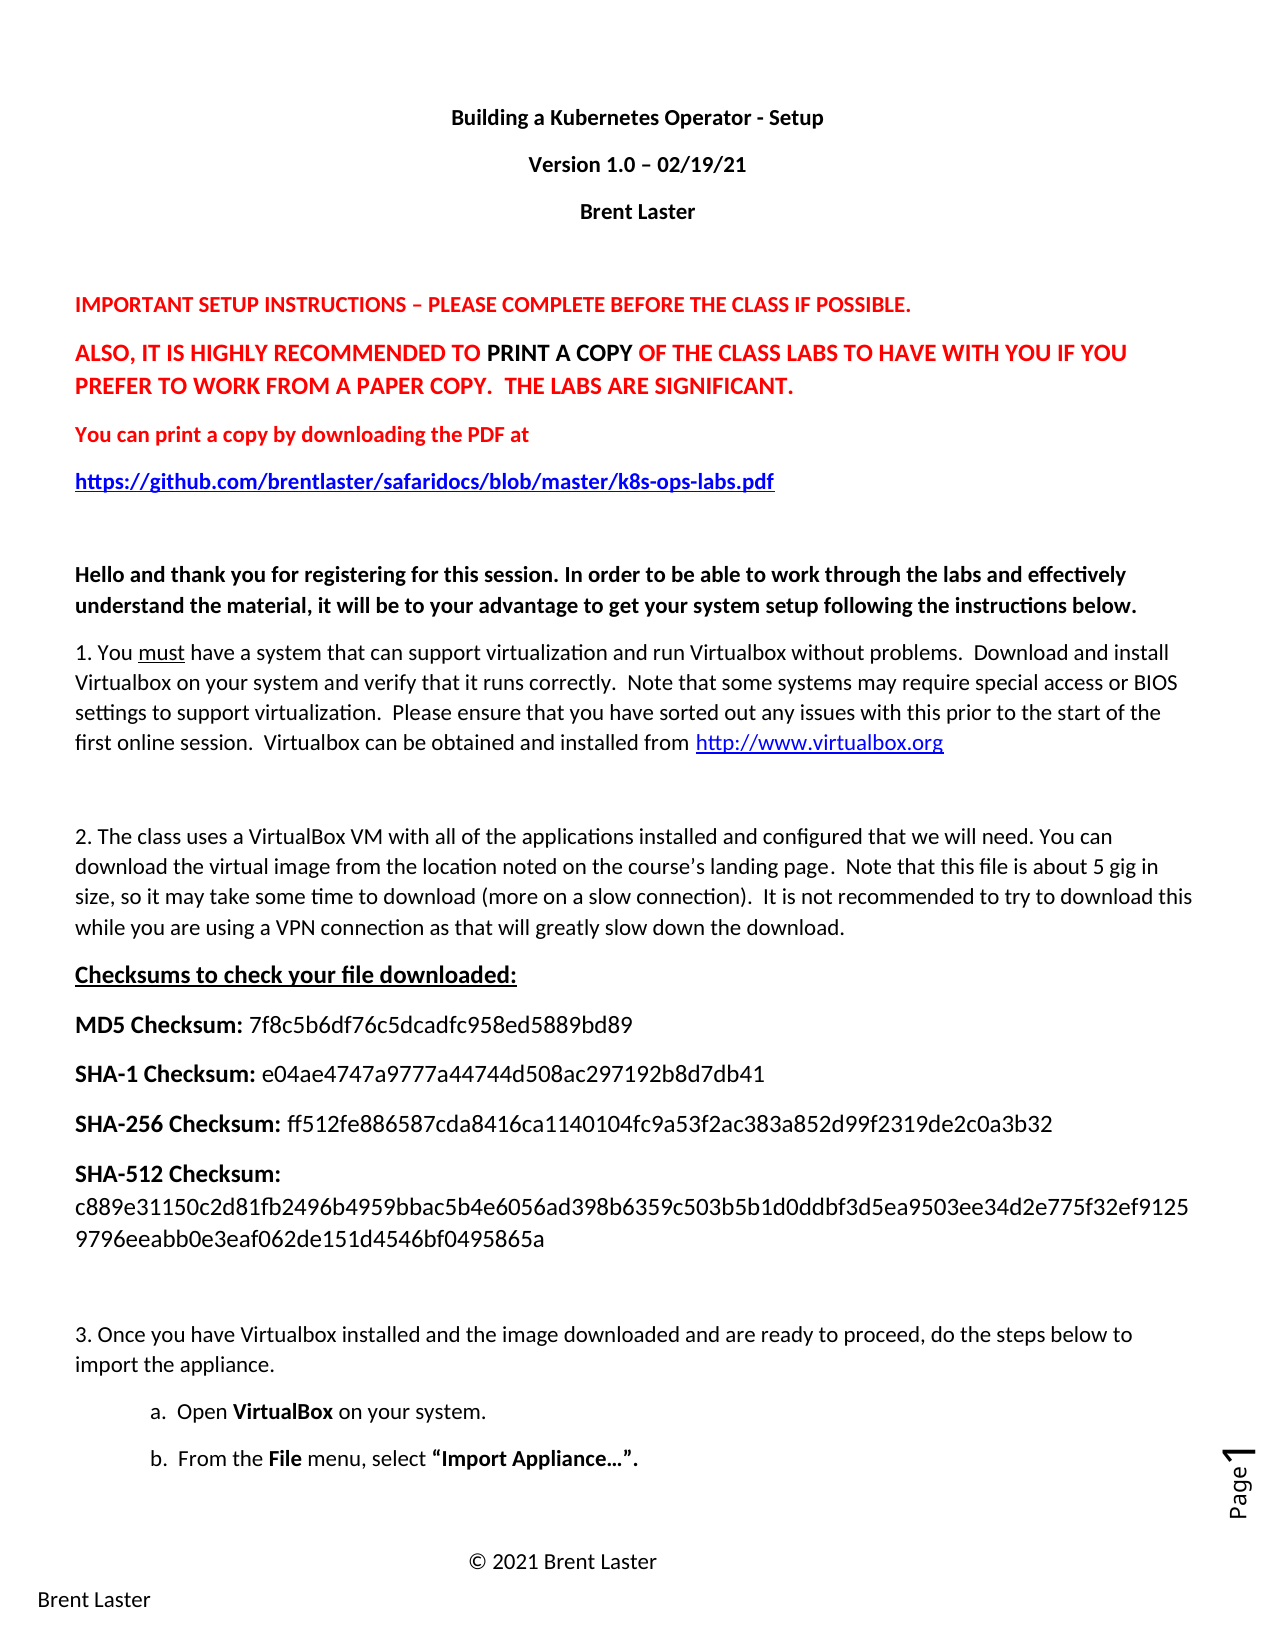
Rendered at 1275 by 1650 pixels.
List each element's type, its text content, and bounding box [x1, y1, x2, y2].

text 3. Once you have Virtualbox installed and the image downloaded and are ready to proceed, do the steps below to import the appliance. [75, 1320, 1200, 1378]
text 2. The class uses a VirtualBox VM with all of the applications installed and configured that we will need. You can download the virtual image from the location noted on the course’s landing page. Note that this file is about 5 gig in size, so it may take some time to download (more on a slow connection). It is not recommended to try to download this while you are using a VPN connection as that will greatly slow down the download. [75, 822, 1200, 941]
text 1. You must have a system that can support virtualization and run Virtualbox without problems. Download and install Virtualbox on your system and verify that it runs correctly. Note that some systems may require special access or BIOS settings to support virtualization. Please ensure that you have sorted out any issues with this prior to the start of the first online session. Virtualbox can be obtained and installed from http://www.virtualbox.org [75, 638, 1200, 756]
text b. From the File menu, select “Import Appliance…”. [75, 1444, 1200, 1472]
text https://github.com/brentlaster/safaridocs/blob/master/k8s-ops-labs.pdf [75, 467, 1200, 495]
text Brent Laster [75, 197, 1200, 225]
text MD5 Checksum: 7f8c5b6df76c5dcadfc958ed5889bd89 [75, 1009, 1200, 1039]
text SHA-256 Checksum: ff512fe886587cda8416ca1140104fc9a53f2ac383a852d99f2319de2c0a3b32 [75, 1108, 1200, 1139]
text ALSO, IT IS HIGHLY RECOMMENDED TO PRINT A COPY OF THE CLASS LABS TO HAVE WITH YOU IF YOU PREFER TO WORK FROM A PAPER COPY. THE LABS ARE SIGNIFICANT. [75, 337, 1200, 401]
text Checksums to check your file downloaded: [75, 959, 1200, 990]
text Hello and thank you for registering for this session. In order to be able to work through the labs and effectively understand the material, it will be to your advantage to get your system setup following the instructions below. [75, 561, 1200, 619]
text IMPORTANT SETUP INSTRUCTIONS – PLEASE COMPLETE BEFORE THE CLASS IF POSSIBLE. [75, 291, 1200, 318]
text Building a Kubernetes Operator - Setup [75, 103, 1200, 131]
text a. Open VirtualBox on your system. [75, 1397, 1200, 1425]
text SHA-1 Checksum: e04ae4747a9777a44744d508ac297192b8d7db41 [75, 1059, 1200, 1089]
text Version 1.0 – 02/19/21 [75, 150, 1200, 178]
text You can print a copy by downloading the PDF at [75, 420, 1200, 448]
text SHA-512 Checksum: c889e31150c2d81fb2496b4959bbac5b4e6056ad398b6359c503b5b1d0ddbf3d5ea9503ee34d2e775f32ef91259796eeabb0e3eaf062de151d4546bf0495865a [75, 1158, 1200, 1254]
